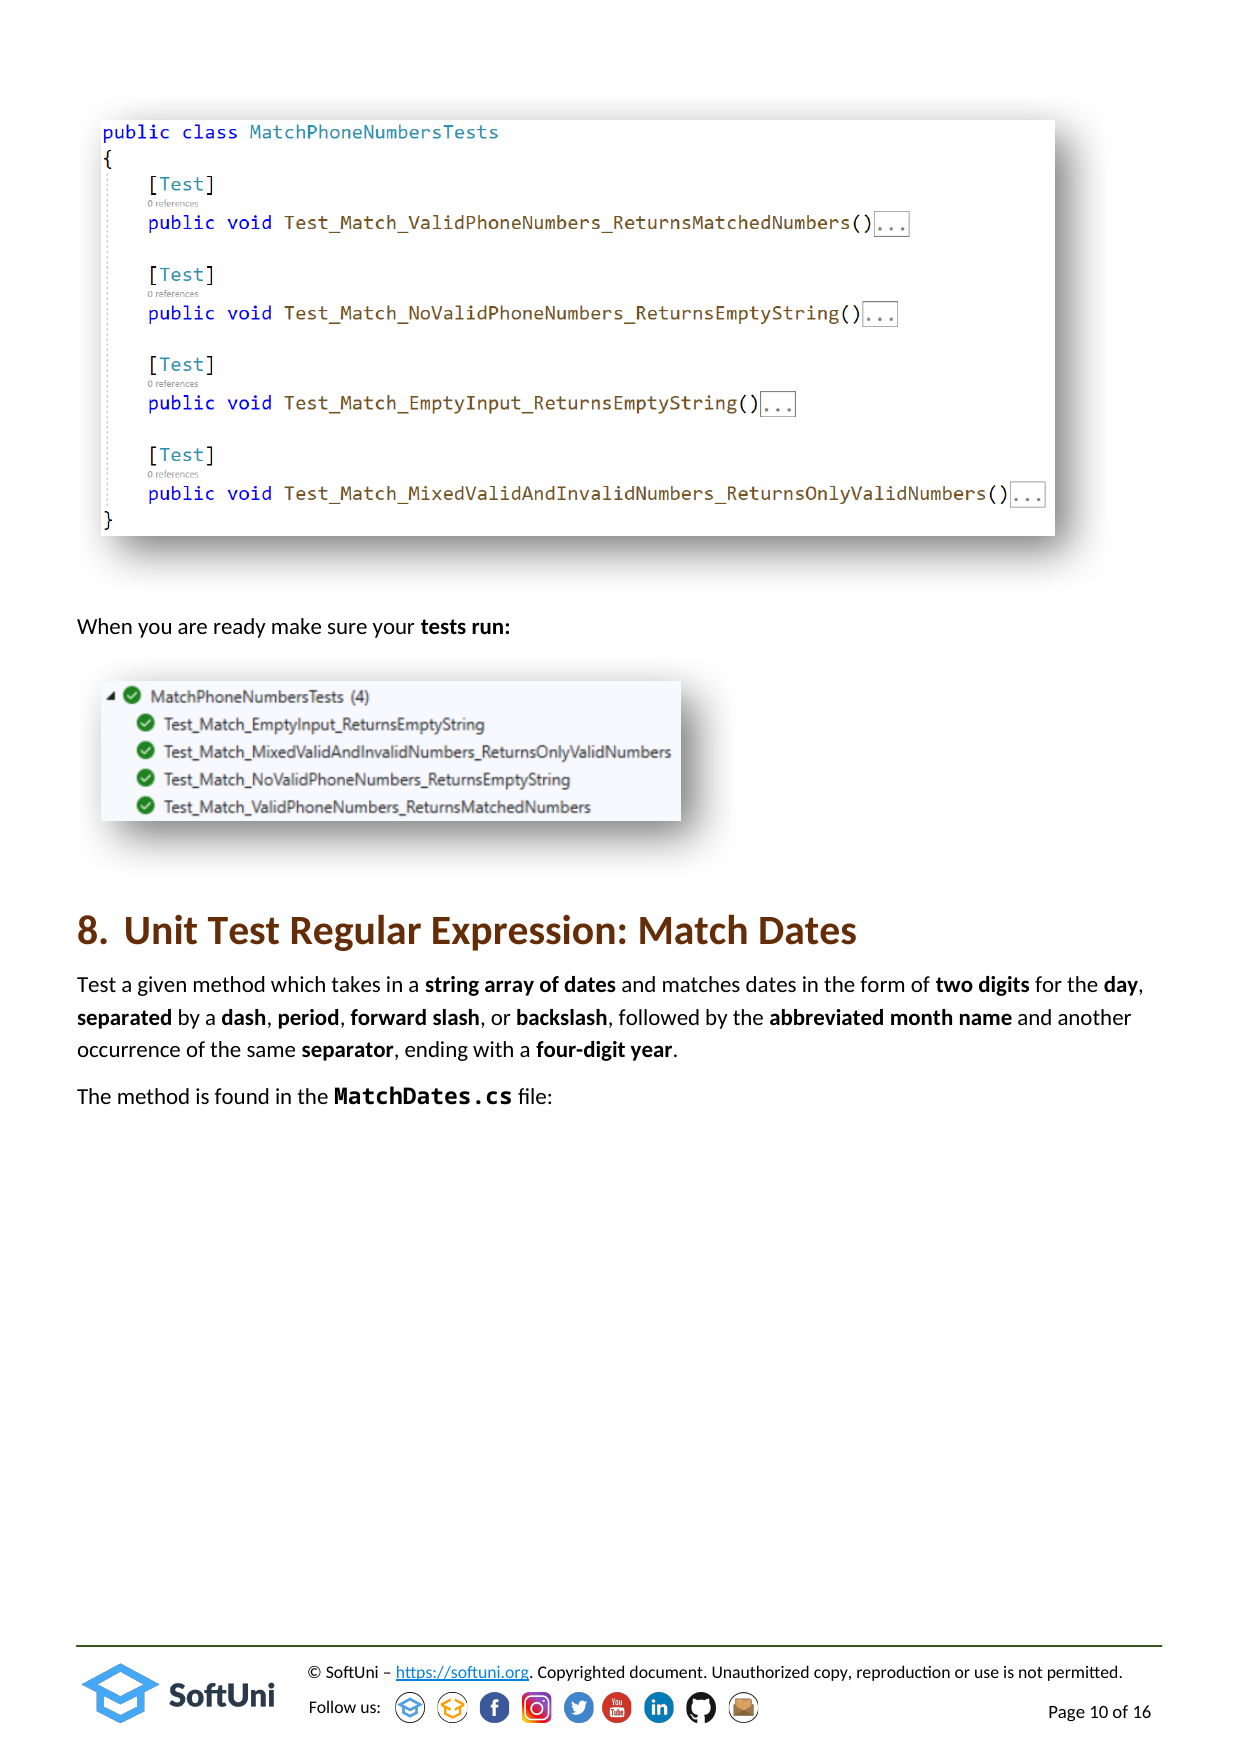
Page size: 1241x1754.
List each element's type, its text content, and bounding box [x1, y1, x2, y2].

picture [665, 1714, 674, 1723]
subtitle Unit Test Regular Expression: Match Dates [77, 904, 1163, 955]
picture [395, 1692, 425, 1723]
picture [101, 120, 1055, 536]
text The method is found in the MatchDates.cs file: [77, 1080, 1163, 1111]
text When you are ready make sure your tests run: [77, 612, 1163, 640]
picture [479, 1692, 510, 1723]
text Test a given method which takes in a string array of dates and matches dates in the form of two digits for the day, separated by a dash, period, forward slash, or backslash, followed by the abbreviated month name and another occurrence of the same separator, ending with a four-digit year. [77, 971, 1163, 1063]
picture [437, 1692, 468, 1723]
picture [522, 1692, 552, 1723]
picture [644, 1714, 653, 1723]
picture [665, 1692, 674, 1701]
picture [728, 1692, 759, 1723]
picture [686, 1692, 716, 1723]
picture [658, 1705, 667, 1714]
picture [602, 1692, 632, 1723]
picture [101, 681, 681, 821]
picture [564, 1692, 594, 1723]
picture [75, 1658, 281, 1729]
picture [644, 1692, 653, 1701]
